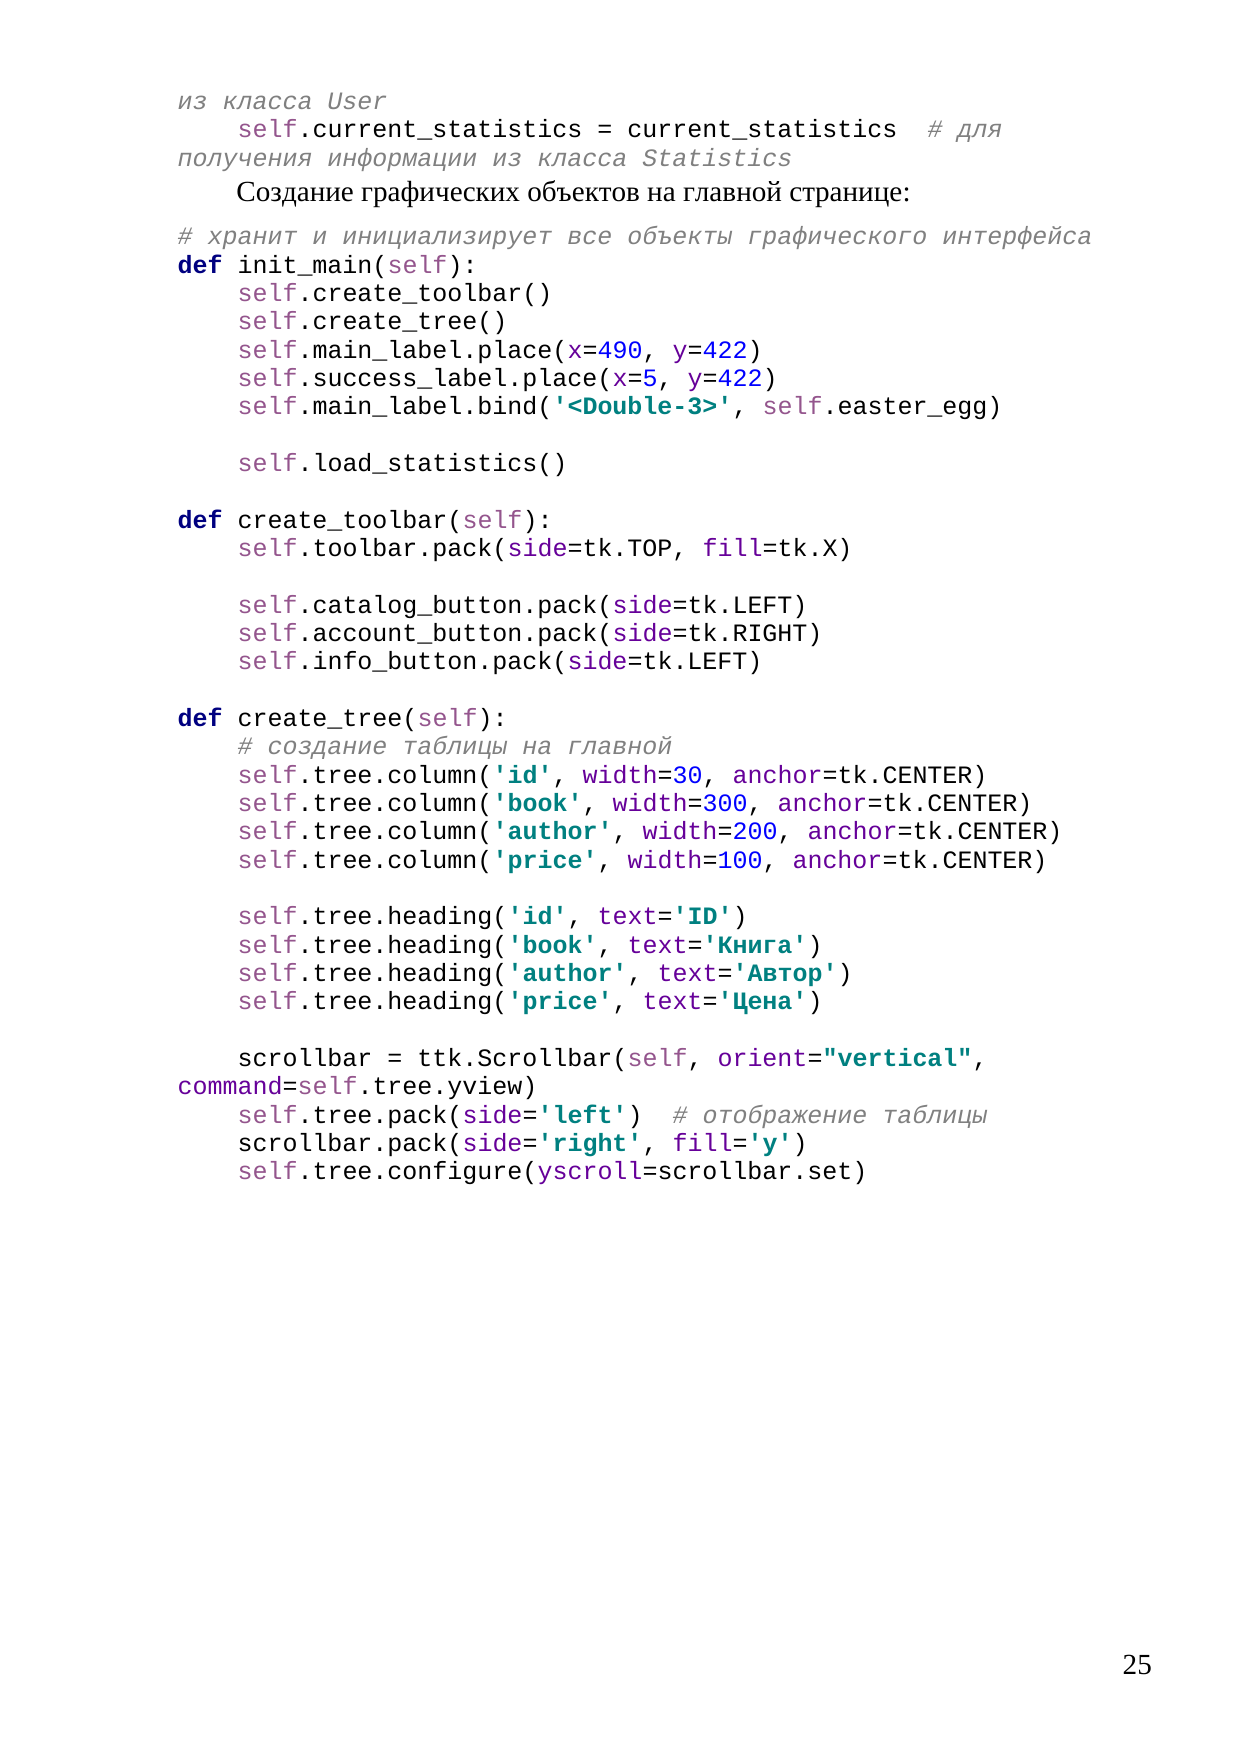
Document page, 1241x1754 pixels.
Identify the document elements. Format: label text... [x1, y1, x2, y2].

text Создание графических объектов на главной странице: [177, 174, 1152, 207]
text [177, 89, 1152, 174]
text # хранит и инициализирует все объекты графического интерфейса def init_main(self): self.create_toolbar() self.create_tree() self.main_label.place(x=490, y=422) self.success_label.place(x=5, y=422) self.main_label.bind('<Double-3>', self.easter_egg) self.load_statistics() def create_toolbar(self): self.toolbar.pack(side=tk.TOP, fill=tk.X) self.catalog_button.pack(side=tk.LEFT) self.account_button.pack(side=tk.RIGHT) self.info_button.pack(side=tk.LEFT) def create_tree(self): # создание таблицы на главной self.tree.column('id', width=30, anchor=tk.CENTER) self.tree.column('book', width=300, anchor=tk.CENTER) self.tree.column('author', width=200, anchor=tk.CENTER) self.tree.column('price', width=100, anchor=tk.CENTER) self.tree.heading('id', text='ID') self.tree.heading('book', text='Книга') self.tree.heading('author', text='Автор') self.tree.heading('price', text='Цена') scrollbar = ttk.Scrollbar(self, orient="vertical", command=self.tree.yview) self.tree.pack(side='left') # отображение таблицы scrollbar.pack(side='right', fill='y') self.tree.configure(yscroll=scrollbar.set) [177, 224, 1152, 1187]
